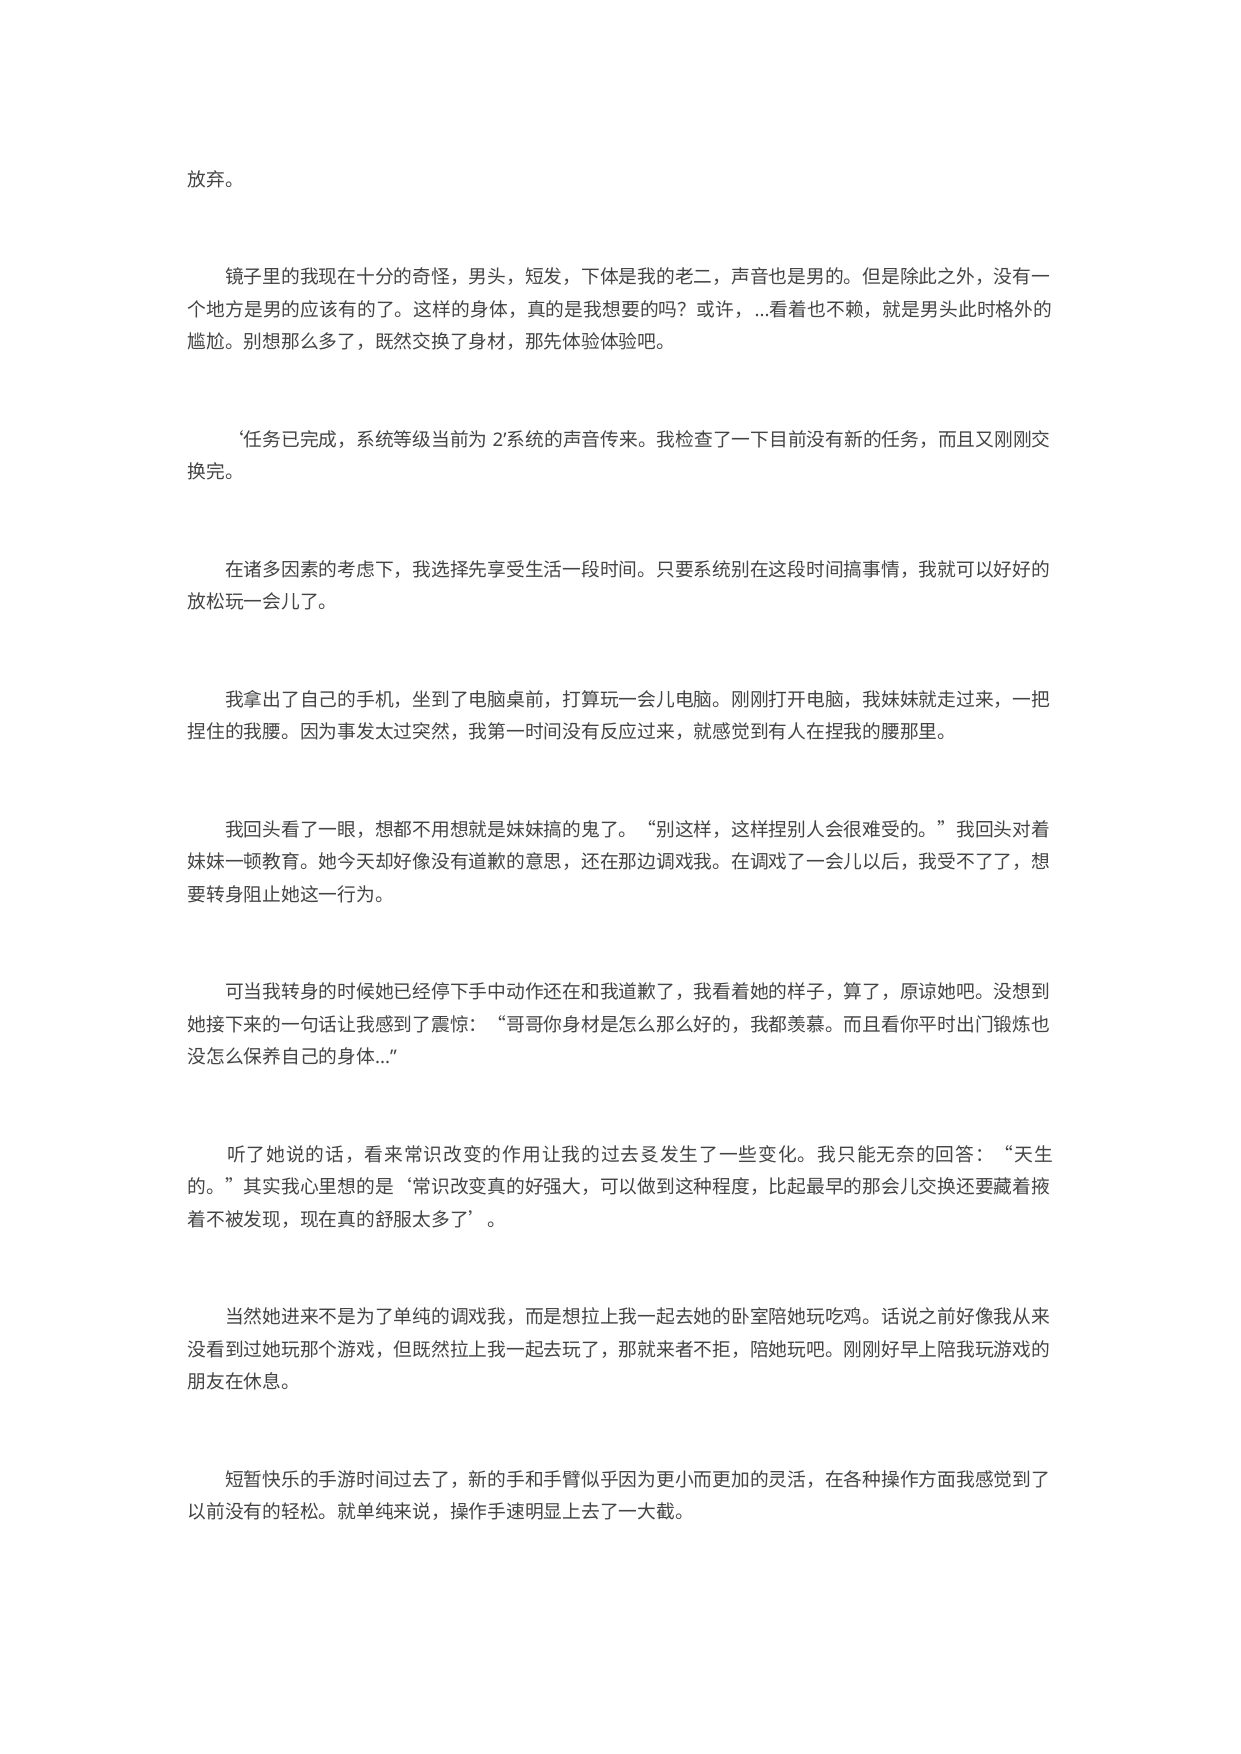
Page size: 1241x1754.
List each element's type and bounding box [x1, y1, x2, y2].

text [187, 162, 1053, 1592]
